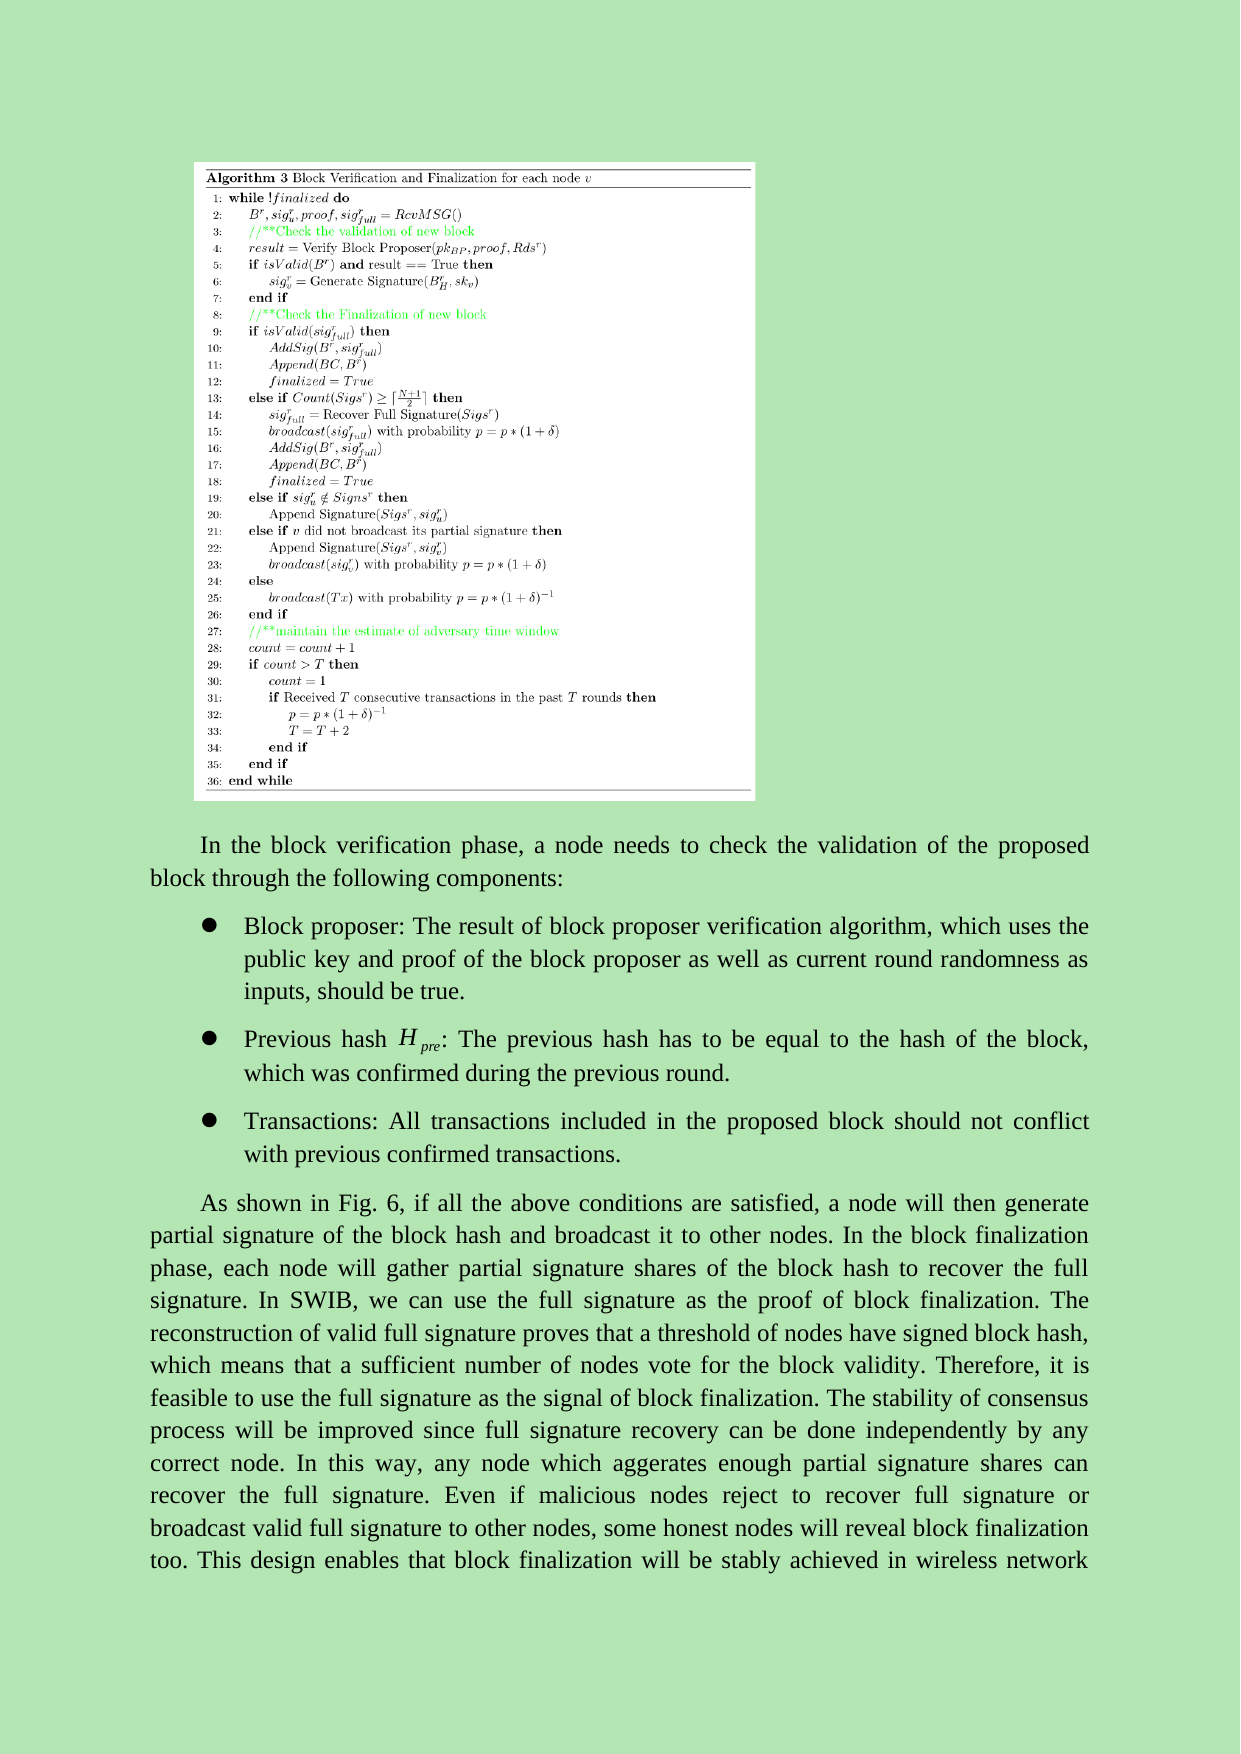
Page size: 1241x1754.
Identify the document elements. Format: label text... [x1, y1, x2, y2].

text In the block verification phase, a node needs to check the validation of the proposed block through the following components: [150, 828, 1090, 893]
list Block proposer: The result of block proposer verification algorithm, which uses the public key and proof of the block proposer as well as current round randomness as inputs, should be true. [200, 909, 1090, 1007]
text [150, 1186, 1090, 1576]
picture [193, 162, 756, 801]
list Previous hash : The previous hash has to be equal to the hash of the block, which was confirmed during the previous round. [200, 1023, 1090, 1088]
list Transactions: All transactions included in the proposed block should not conflict with previous confirmed transactions. [200, 1104, 1090, 1169]
